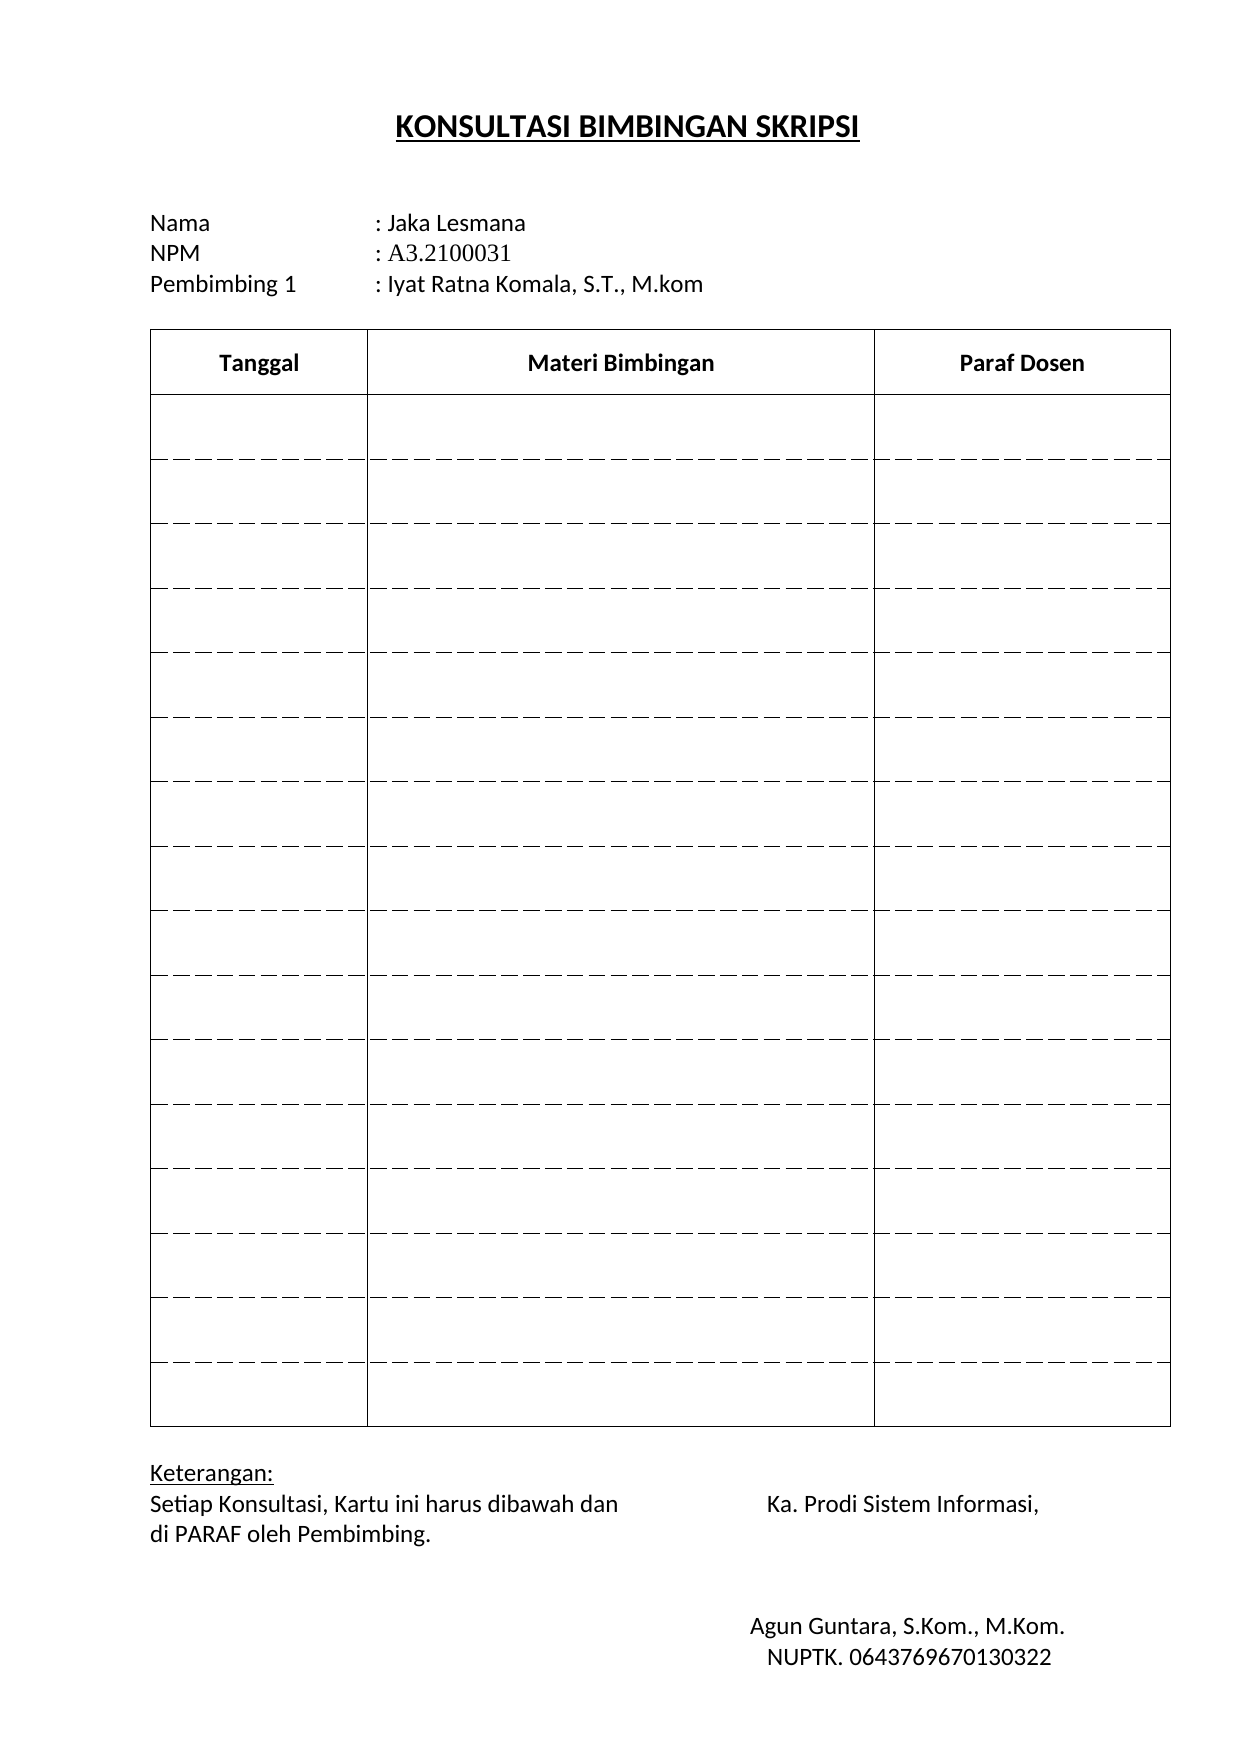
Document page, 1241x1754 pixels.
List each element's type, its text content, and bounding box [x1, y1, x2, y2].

table_cell [368, 459, 874, 523]
table_cell [151, 1233, 367, 1297]
table_cell [368, 975, 874, 1039]
table_cell [368, 1297, 874, 1362]
table_cell [368, 781, 874, 846]
table_cell [875, 523, 1170, 588]
table_cell [151, 523, 367, 588]
table_cell [151, 781, 367, 846]
table_cell [151, 459, 367, 523]
table_cell [368, 1168, 874, 1233]
text Nama : Jaka Lesmana [150, 207, 1105, 237]
table_cell [875, 459, 1170, 523]
table_header Tanggal [151, 330, 367, 394]
text NPM : A3.2100031 [150, 237, 1105, 268]
table_cell [875, 1362, 1170, 1426]
table_cell [151, 1104, 367, 1168]
table_cell [875, 1104, 1170, 1168]
text Pembimbing 1 : Iyat Ratna Komala, S.T., M.kom [150, 268, 1105, 298]
table_cell [368, 1362, 874, 1426]
table_cell [368, 1104, 874, 1168]
table_cell [875, 1297, 1170, 1362]
text NUPTK. 0643769670130322 [150, 1641, 1105, 1671]
table_cell [368, 1039, 874, 1104]
table_cell [151, 1297, 367, 1362]
table_cell [368, 846, 874, 910]
table_header Materi Bimbingan [368, 330, 874, 394]
text Setiap Konsultasi, Kartu ini harus dibawah dan Ka. Prodi Sistem Informasi, [150, 1488, 1105, 1519]
text KONSULTASI BIMBINGAN SKRIPSI [150, 105, 1105, 146]
table_cell [368, 588, 874, 652]
table_cell [875, 588, 1170, 652]
table_cell [875, 910, 1170, 975]
table_cell [875, 395, 1170, 459]
table_cell [875, 1168, 1170, 1233]
table_cell [151, 910, 367, 975]
table_cell [151, 717, 367, 781]
table_cell [875, 717, 1170, 781]
table_cell [151, 846, 367, 910]
table_cell [368, 1233, 874, 1297]
table_cell [875, 781, 1170, 846]
table_cell [875, 1233, 1170, 1297]
table_cell [151, 588, 367, 652]
table_cell [368, 717, 874, 781]
text Keterangan: [150, 1458, 1105, 1488]
table_cell [151, 1039, 367, 1104]
table_cell [151, 1168, 367, 1233]
table_cell [875, 1039, 1170, 1104]
table_cell [368, 910, 874, 975]
table_cell [151, 652, 367, 717]
table_cell [875, 975, 1170, 1039]
table_cell [151, 395, 367, 459]
table_cell [368, 395, 874, 459]
table_cell [875, 846, 1170, 910]
table_cell [368, 523, 874, 588]
text di PARAF oleh Pembimbing. [150, 1519, 1105, 1549]
table_cell [368, 652, 874, 717]
table_cell [151, 1362, 367, 1426]
table_cell [151, 975, 367, 1039]
table_header Paraf Dosen [875, 330, 1170, 394]
table_cell [875, 652, 1170, 717]
text Agun Guntara, S.Kom., M.Kom. [150, 1610, 1105, 1641]
